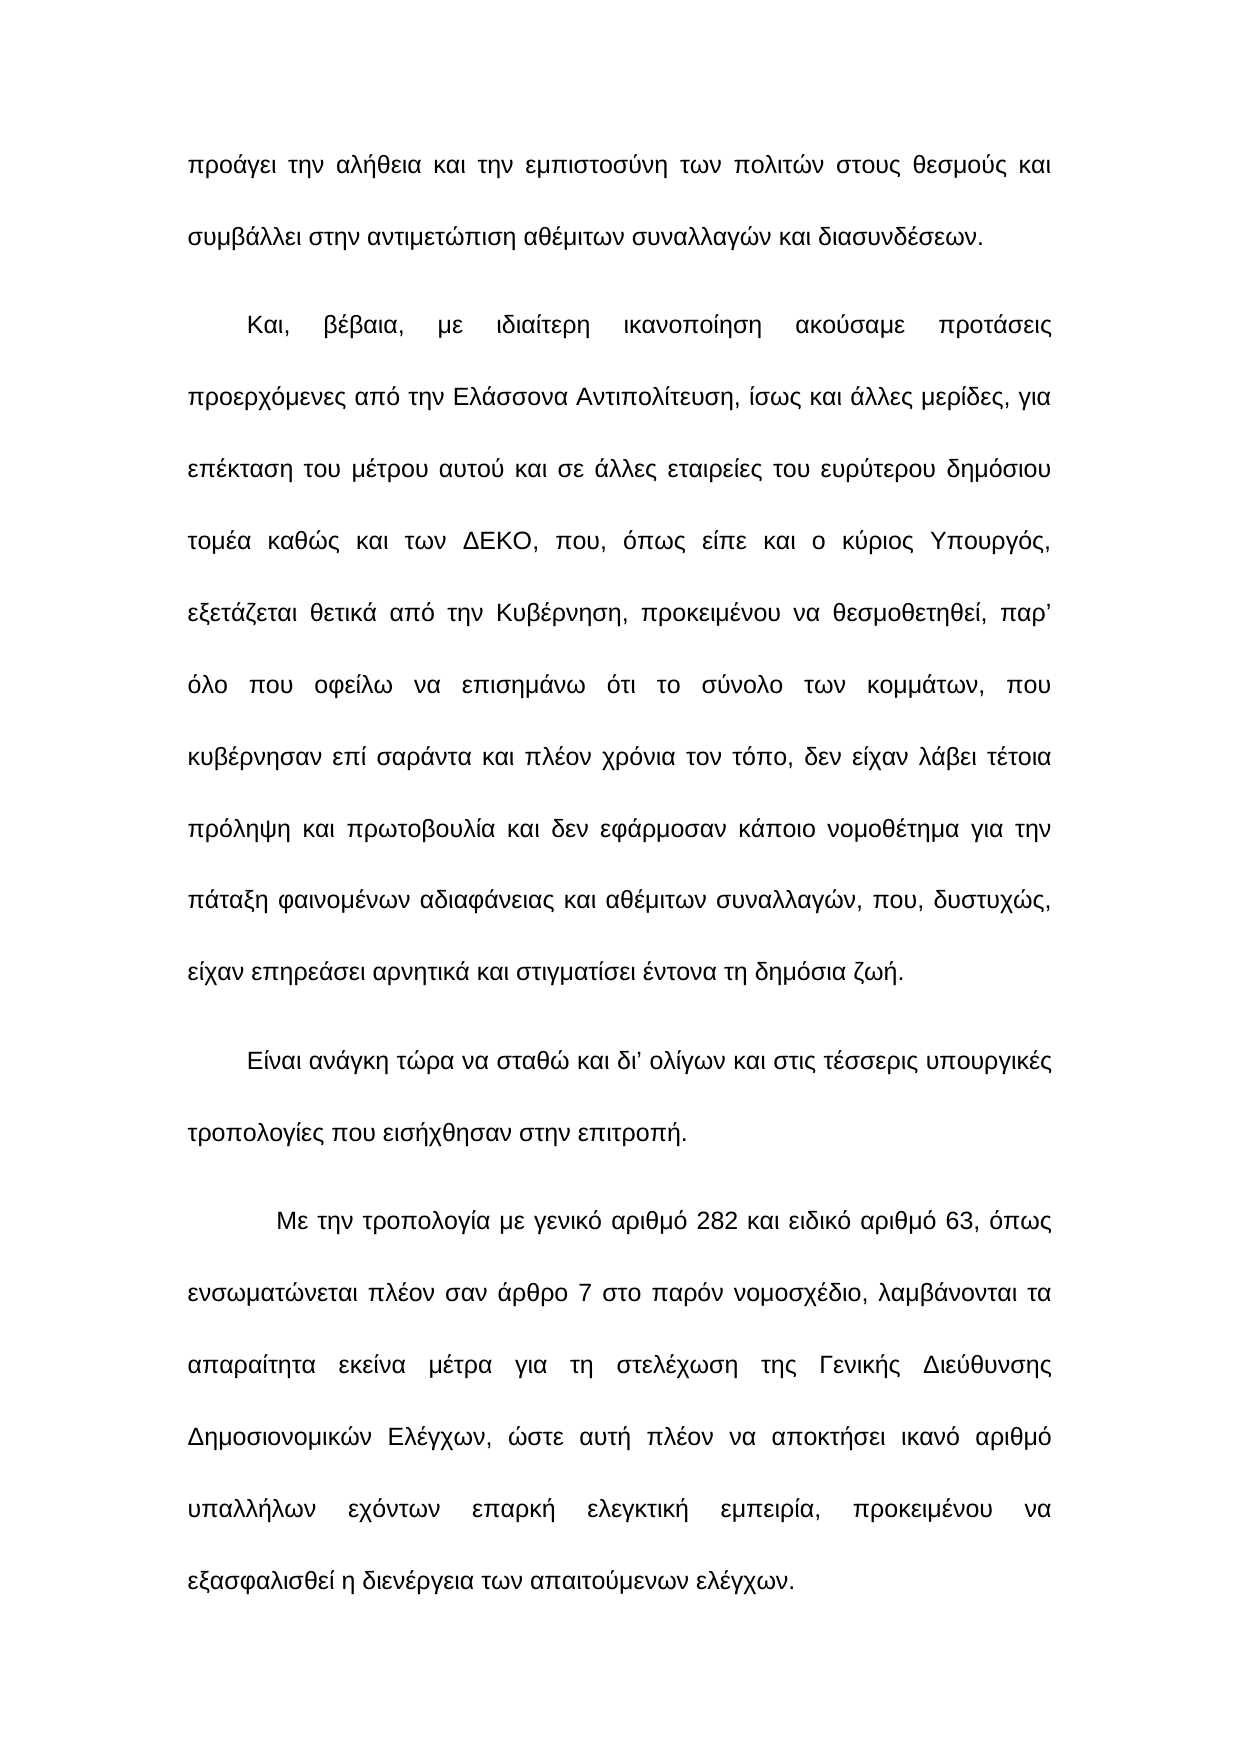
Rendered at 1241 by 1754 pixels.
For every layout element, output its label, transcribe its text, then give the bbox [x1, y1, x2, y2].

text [187, 150, 1053, 251]
text Με την τροπολογία με γενικό αριθμό 282 και ειδικό αριθμό 63, όπως ενσωματώνεται πλέον σαν άρθρο 7 στο παρόν νομοσχέδιο, λαμβάνονται τα απαραίτητα εκείνα μέτρα για τη στελέχωση της Γενικής Διεύθυνσης Δημοσιονομικών Ελέγχων, ώστε αυτή πλέον να αποκτήσει ικανό αριθμό υπαλλήλων εχόντων επαρκή ελεγκτική εμπειρία, προκειμένου να εξασφαλισθεί η διενέργεια των απαιτούμενων ελέγχων. [187, 1206, 1053, 1594]
text Είναι ανάγκη τώρα να σταθώ και δι’ ολίγων και στις τέσσερις υπουργικές τροπολογίες που εισήχθησαν στην επιτροπή. [187, 1046, 1053, 1146]
text Και, βέβαια, με ιδιαίτερη ικανοποίηση ακούσαμε προτάσεις προερχόμενες από την Ελάσσονα Αντιπολίτευση, ίσως και άλλες μερίδες, για επέκταση του μέτρου αυτού και σε άλλες εταιρείες του ευρύτερου δημόσιου τομέα καθώς και των ΔΕΚΟ, που, όπως είπε και ο κύριος Υπουργός, εξετάζεται θετικά από την Κυβέρνηση, προκειμένου να θεσμοθετηθεί, παρ’ όλο που οφείλω να επισημάνω ότι το σύνολο των κομμάτων, που κυβέρνησαν επί σαράντα και πλέον χρόνια τον τόπο, δεν είχαν λάβει τέτοια πρόληψη και πρωτοβουλία και δεν εφάρμοσαν κάποιο νομοθέτημα για την πάταξη φαινομένων αδιαφάνειας και αθέμιτων συναλλαγών, που, δυστυχώς, είχαν επηρεάσει αρνητικά και στιγματίσει έντονα τη δημόσια ζωή. [187, 310, 1053, 986]
